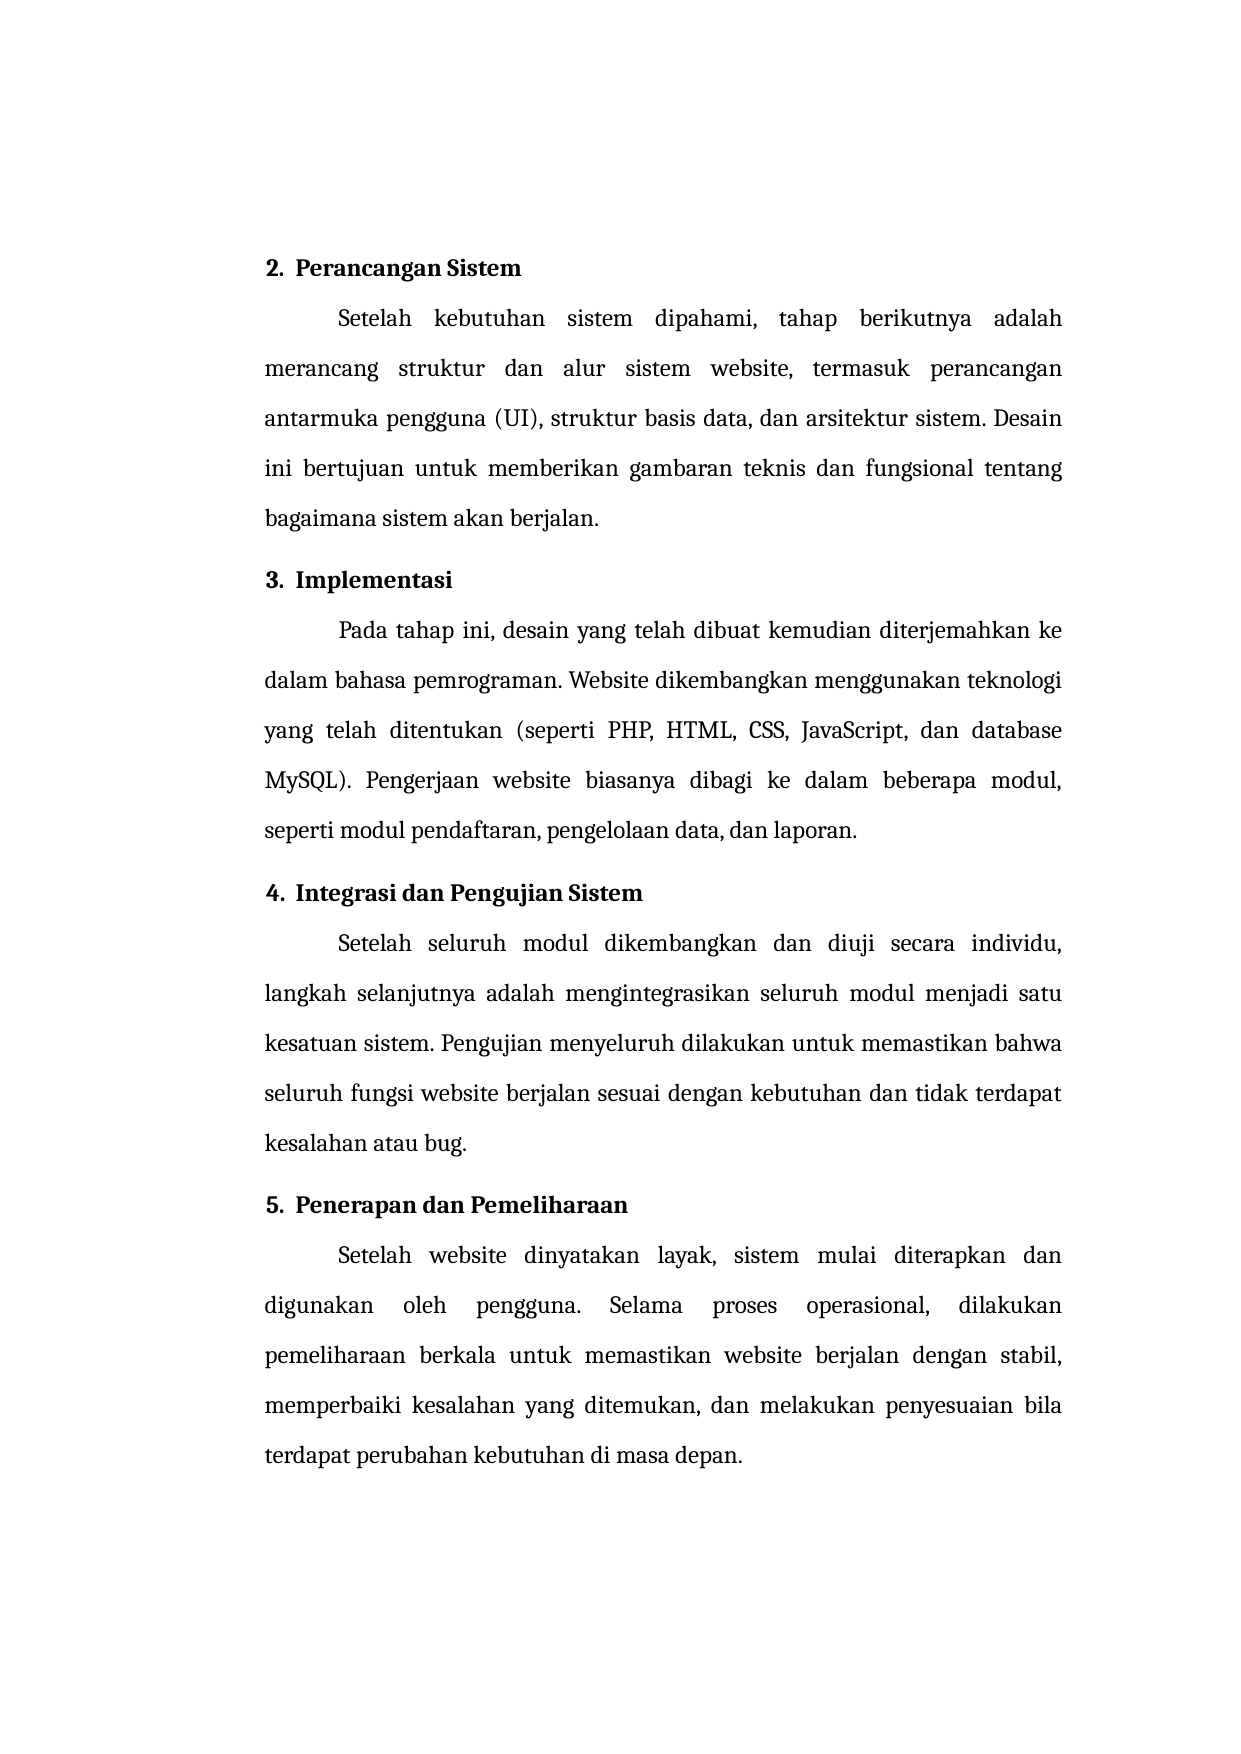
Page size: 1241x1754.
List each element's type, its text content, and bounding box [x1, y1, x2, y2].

text Setelah kebutuhan sistem dipahami, tahap berikutnya adalah merancang struktur dan alur sistem website, termasuk perancangan antarmuka pengguna (UI), struktur basis data, dan arsitektur sistem. Desain ini bertujuan untuk memberikan gambaran teknis dan fungsional tentang bagaimana sistem akan berjalan. [264, 286, 1063, 536]
text Perancangan Sistem [266, 236, 1063, 286]
text Setelah website dinyatakan layak, sistem mulai diterapkan dan digunakan oleh pengguna. Selama proses operasional, dilakukan pemeliharaan berkala untuk memastikan website berjalan dengan stabil, memperbaiki kesalahan yang ditemukan, dan melakukan penyesuaian bila terdapat perubahan kebutuhan di masa depan. [264, 1224, 1063, 1474]
text Implementasi [266, 549, 1063, 599]
text Setelah seluruh modul dikembangkan dan diuji secara individu, langkah selanjutnya adalah mengintegrasikan seluruh modul menjadi satu kesatuan sistem. Pengujian menyeluruh dilakukan untuk memastikan bahwa seluruh fungsi website berjalan sesuai dengan kebutuhan dan tidak terdapat kesalahan atau bug. [264, 911, 1063, 1161]
text Pada tahap ini, desain yang telah dibuat kemudian diterjemahkan ke dalam bahasa pemrograman. Website dikembangkan menggunakan teknologi yang telah ditentukan (seperti PHP, HTML, CSS, JavaScript, dan database MySQL). Pengerjaan website biasanya dibagi ke dalam beberapa modul, seperti modul pendaftaran, pengelolaan data, dan laporan. [264, 599, 1063, 849]
text Penerapan dan Pemeliharaan [266, 1174, 1063, 1224]
text Integrasi dan Pengujian Sistem [266, 861, 1063, 911]
